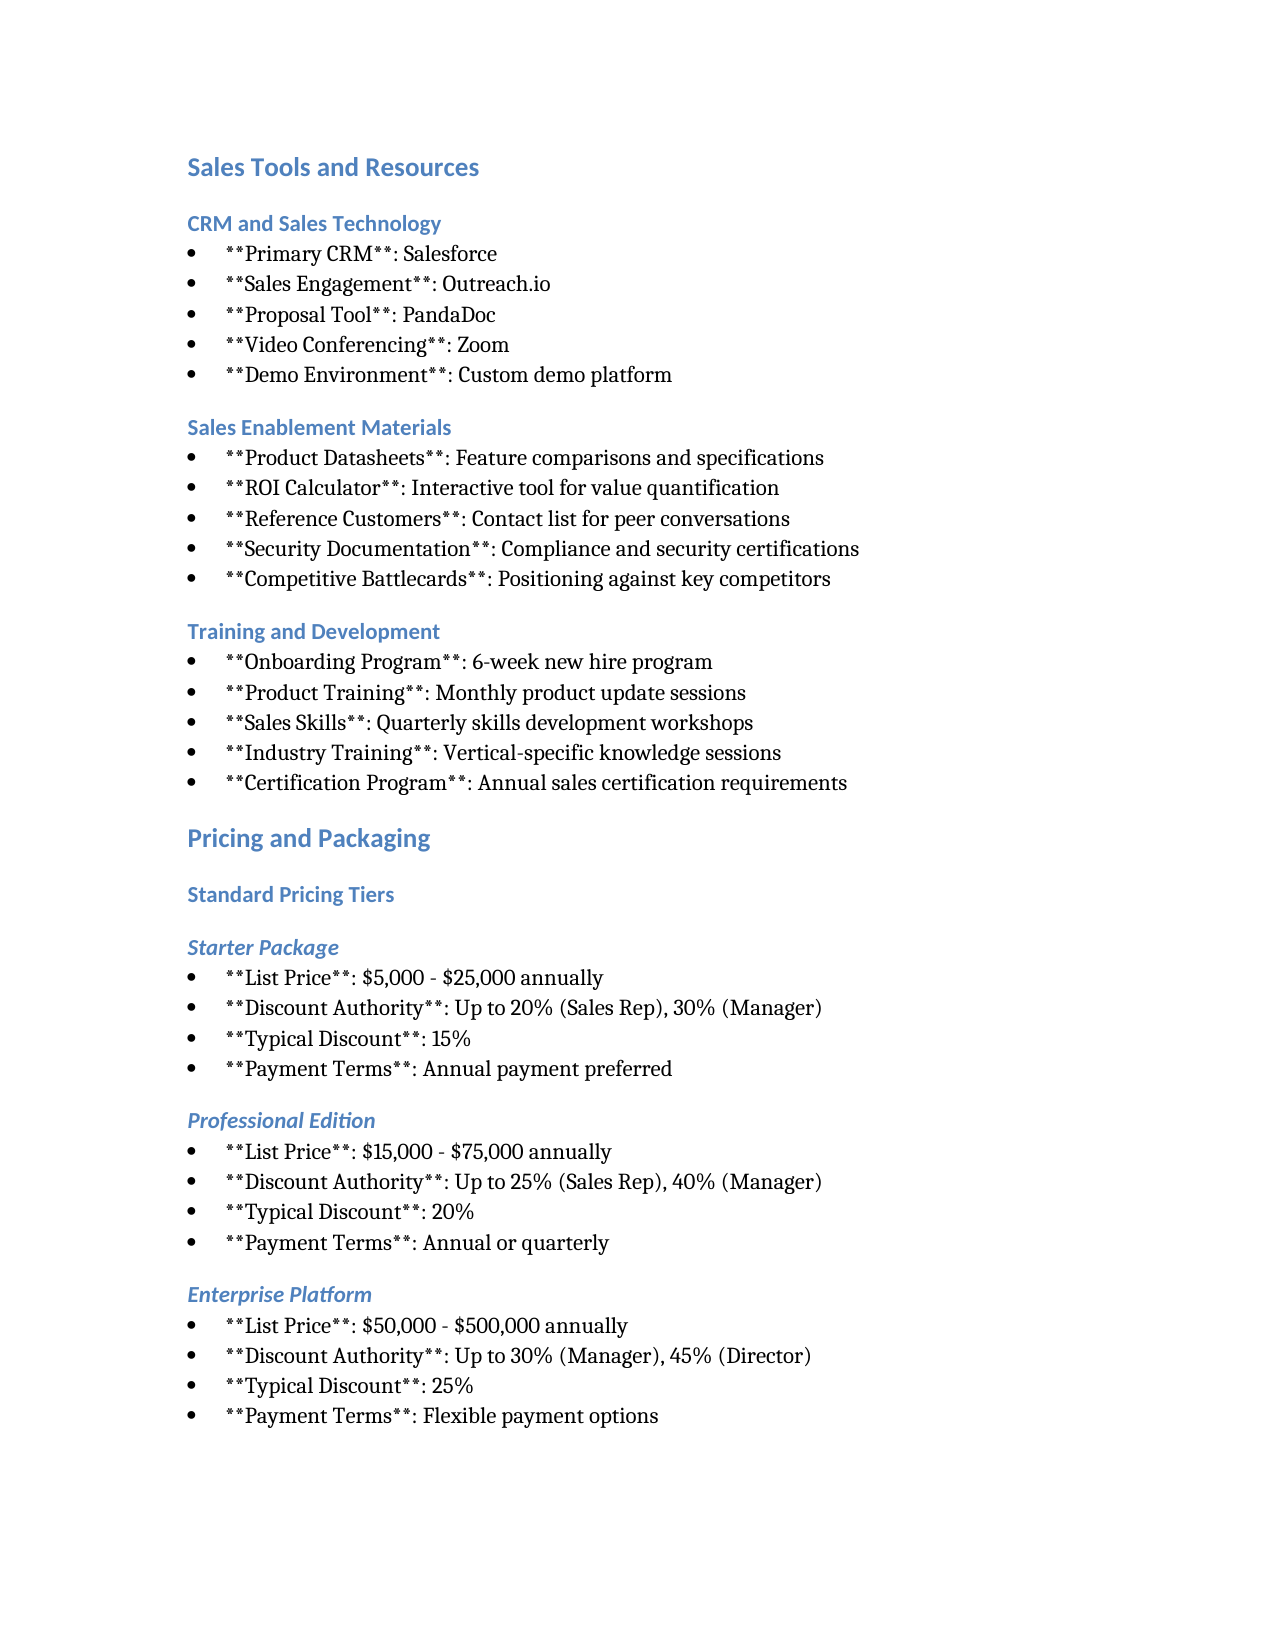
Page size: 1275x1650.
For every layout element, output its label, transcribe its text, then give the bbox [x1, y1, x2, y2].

subtitle CRM and Sales Technology [187, 209, 1087, 237]
list **List Price**: $15,000 - $75,000 annually [187, 1139, 1087, 1165]
list **Payment Terms**: Flexible payment options [187, 1403, 1087, 1429]
list **Product Datasheets**: Feature comparisons and specifications [187, 445, 1087, 471]
list **Payment Terms**: Annual payment preferred [187, 1056, 1087, 1082]
list **Sales Skills**: Quarterly skills development workshops [187, 709, 1087, 736]
list **Discount Authority**: Up to 30% (Manager), 45% (Director) [187, 1343, 1087, 1369]
list **Security Documentation**: Compliance and security certifications [187, 536, 1087, 562]
subtitle Starter Package [187, 933, 1087, 961]
list **Certification Program**: Annual sales certification requirements [187, 770, 1087, 796]
subtitle Pricing and Packaging [187, 821, 1087, 854]
list **Typical Discount**: 25% [187, 1373, 1087, 1399]
subtitle Sales Tools and Resources [187, 150, 1087, 183]
list **Discount Authority**: Up to 20% (Sales Rep), 30% (Manager) [187, 995, 1087, 1021]
list **Payment Terms**: Annual or quarterly [187, 1229, 1087, 1256]
list **ROI Calculator**: Interactive tool for value quantification [187, 475, 1087, 502]
subtitle Professional Edition [187, 1107, 1087, 1134]
list **Demo Environment**: Custom demo platform [187, 362, 1087, 388]
list **Reference Customers**: Contact list for peer conversations [187, 505, 1087, 532]
subtitle Standard Pricing Tiers [187, 880, 1087, 908]
subtitle Sales Enablement Materials [187, 413, 1087, 441]
list **List Price**: $5,000 - $25,000 annually [187, 965, 1087, 991]
list **Discount Authority**: Up to 25% (Sales Rep), 40% (Manager) [187, 1169, 1087, 1195]
list **Industry Training**: Vertical-specific knowledge sessions [187, 740, 1087, 766]
list **Typical Discount**: 15% [187, 1025, 1087, 1052]
list **Competitive Battlecards**: Positioning against key competitors [187, 566, 1087, 592]
subtitle Enterprise Platform [187, 1280, 1087, 1308]
list **List Price**: $50,000 - $500,000 annually [187, 1313, 1087, 1339]
list **Product Training**: Monthly product update sessions [187, 679, 1087, 706]
list **Onboarding Program**: 6-week new hire program [187, 649, 1087, 675]
list **Sales Engagement**: Outreach.io [187, 271, 1087, 297]
list **Primary CRM**: Salesforce [187, 241, 1087, 267]
subtitle Training and Development [187, 617, 1087, 645]
list **Video Conferencing**: Zoom [187, 332, 1087, 358]
list **Typical Discount**: 20% [187, 1199, 1087, 1226]
list **Proposal Tool**: PandaDoc [187, 301, 1087, 328]
